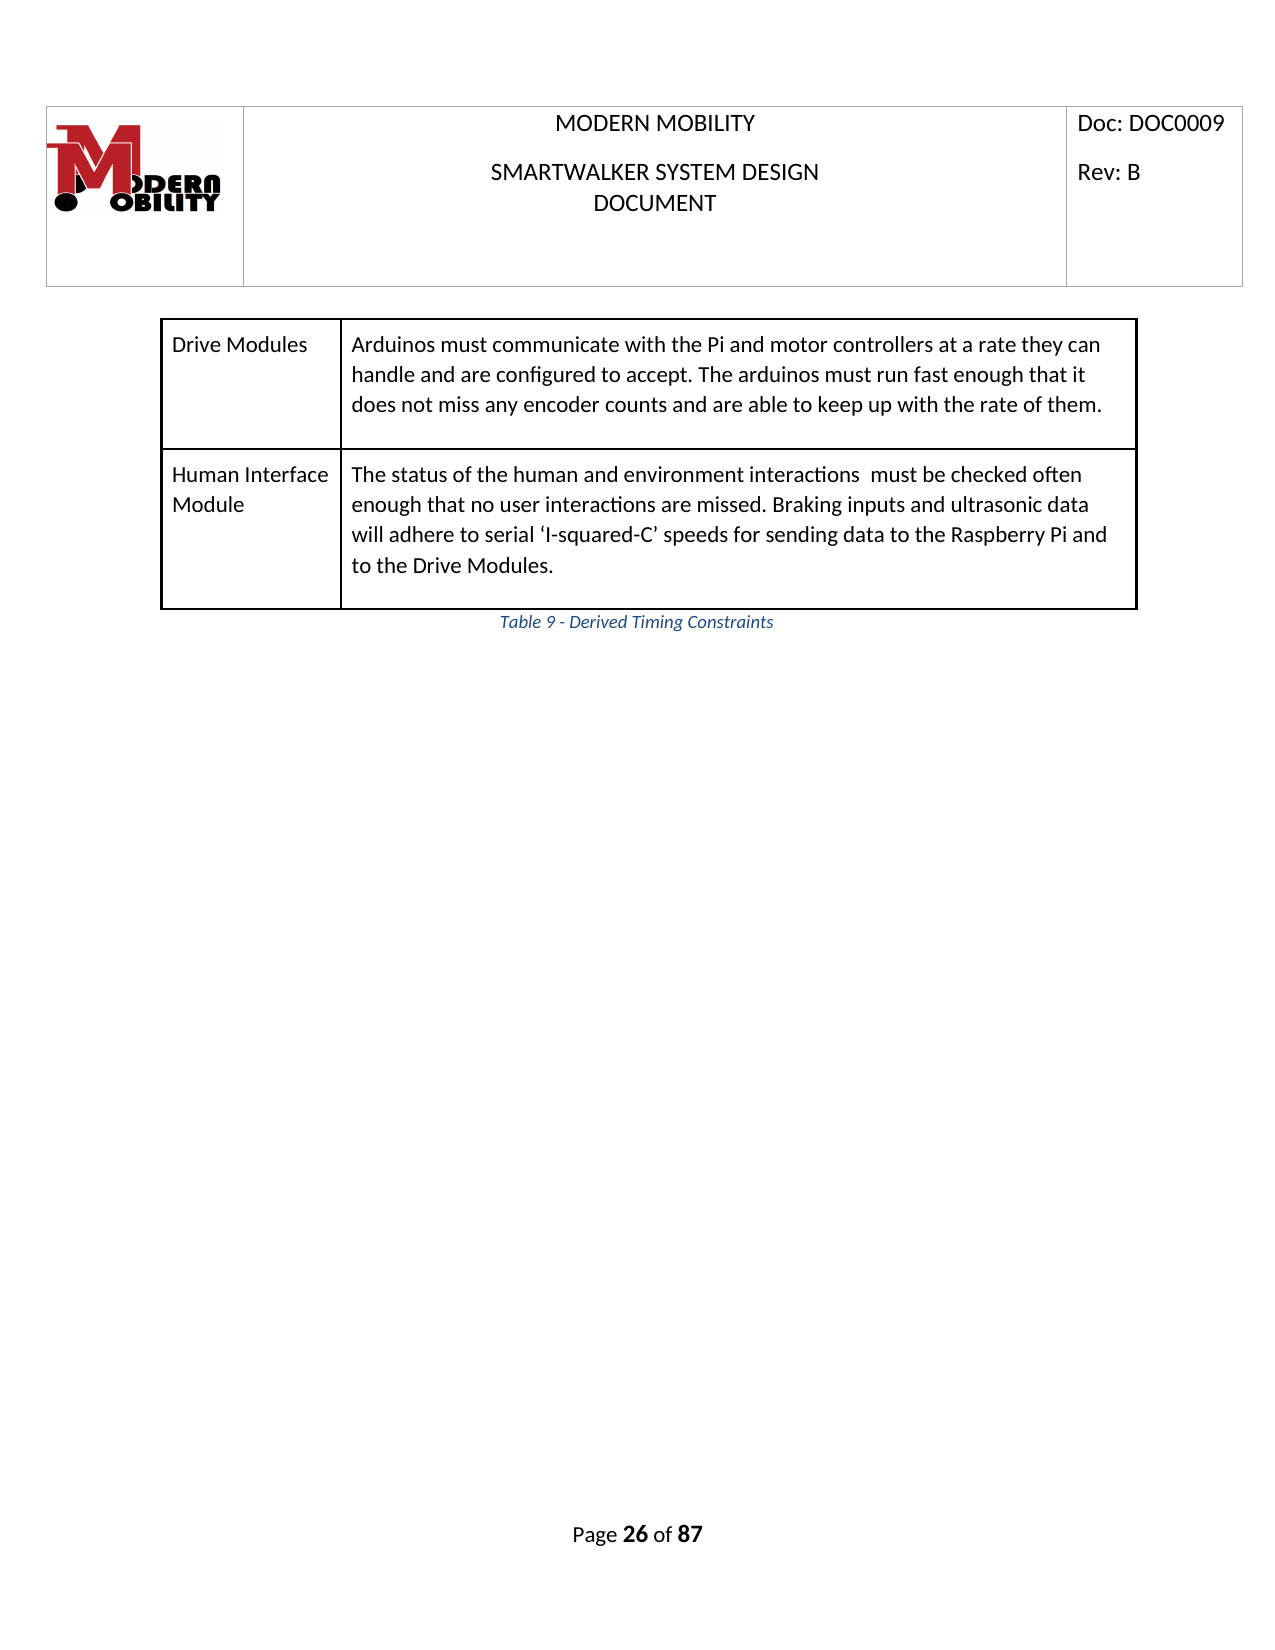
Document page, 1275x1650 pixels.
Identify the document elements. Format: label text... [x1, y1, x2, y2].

table_cell Human Interface Module [163, 450, 340, 608]
table_cell The status of the human and environment interactions must be checked often enough that no user interactions are missed. Braking inputs and ultrasonic data will adhere to serial ‘I-squared-C’ speeds for sending data to the Raspberry Pi and to the Drive Modules. [342, 450, 1135, 608]
table_cell Drive Modules [163, 320, 340, 448]
picture [47, 124, 221, 213]
table_cell Arduinos must communicate with the Pi and motor controllers at a rate they can handle and are configured to accept. The arduinos must run fast enough that it does not miss any encoder counts and are able to keep up with the rate of them. [342, 320, 1135, 448]
